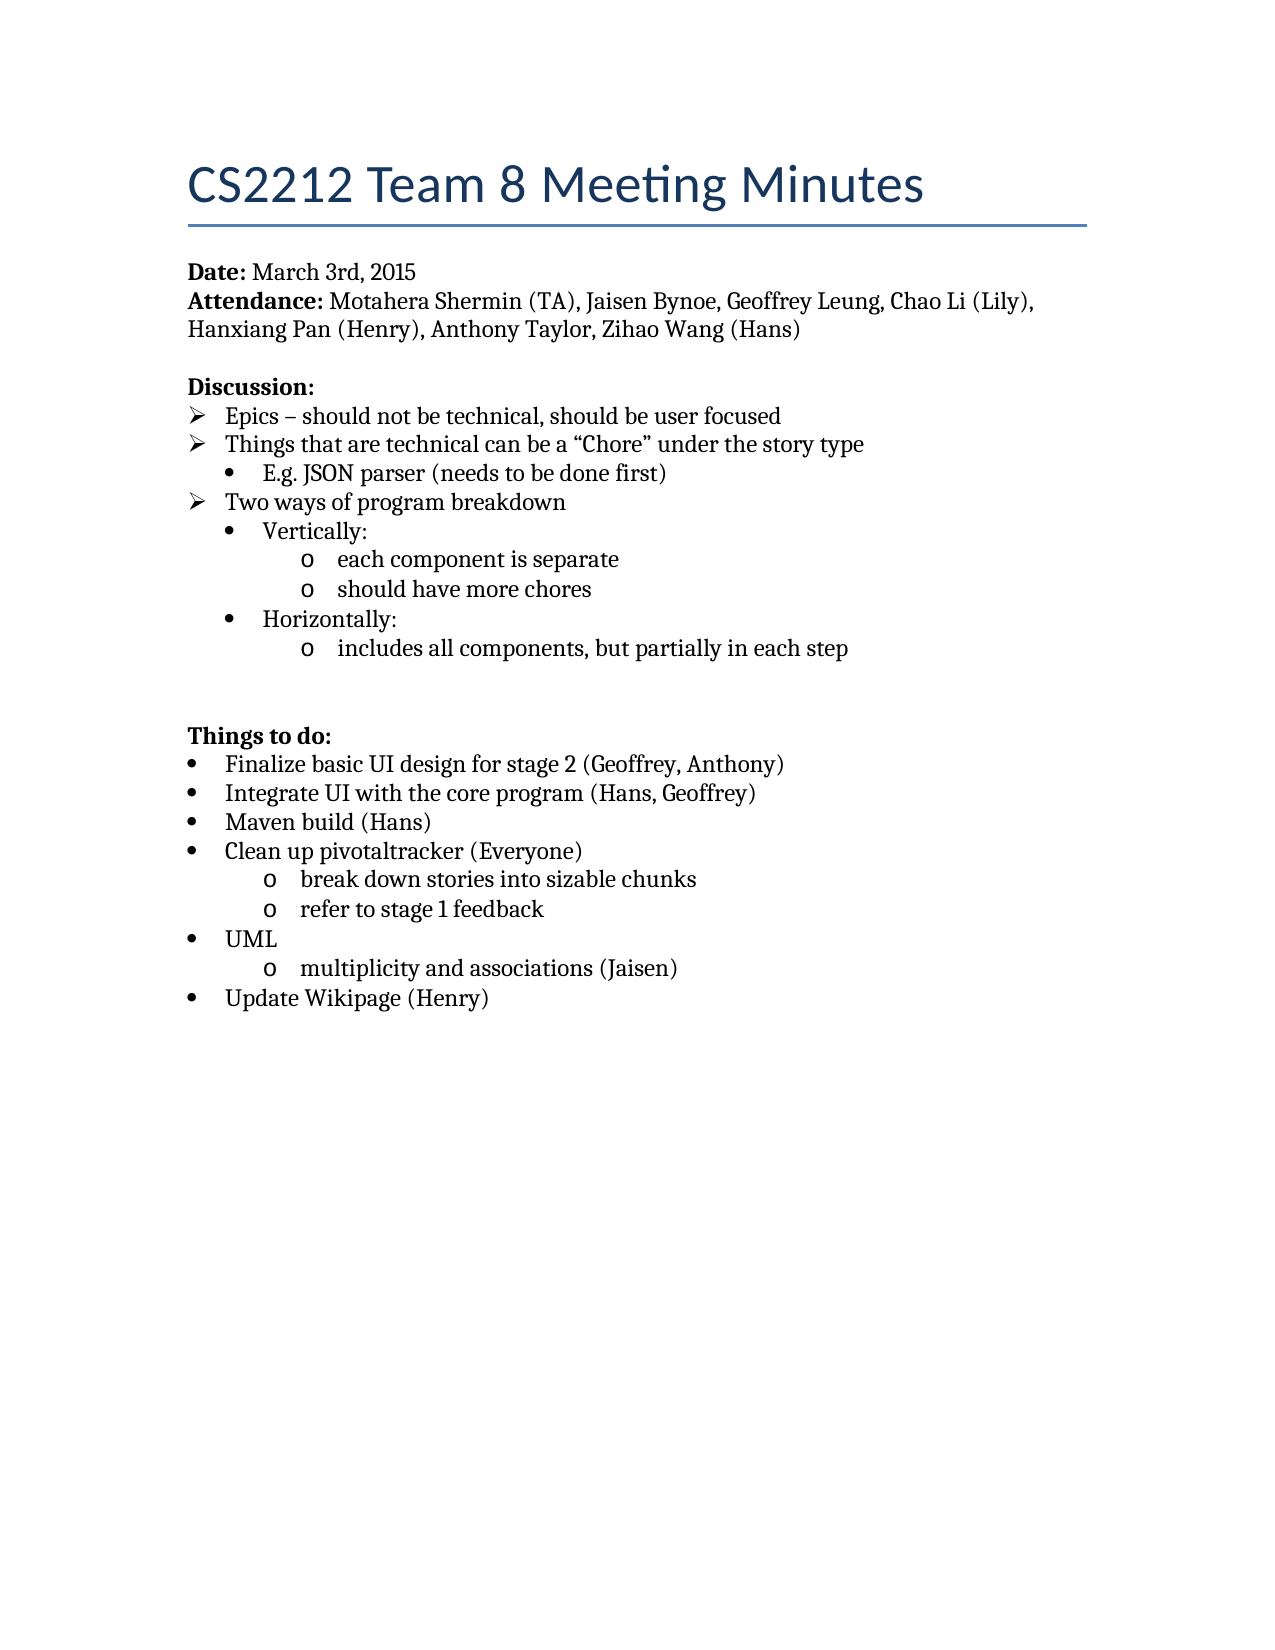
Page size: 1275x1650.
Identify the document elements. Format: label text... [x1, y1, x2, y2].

list Finalize basic UI design for stage 2 (Geoffrey, Anthony) [187, 750, 1087, 779]
text Attendance: Motahera Shermin (TA), Jaisen Bynoe, Geoffrey Leung, Chao Li (Lily), Hanxiang Pan (Henry), Anthony Taylor, Zihao Wang (Hans) [187, 287, 1087, 344]
list refer to stage 1 feedback [262, 895, 1087, 925]
list Integrate UI with the core program (Hans, Geoffrey) [187, 779, 1087, 808]
list Update Wikipage (Henry) [187, 984, 1087, 1013]
list multiplicity and associations (Jaisen) [262, 954, 1087, 984]
list Epics – should not be technical, should be user focused [187, 402, 1087, 430]
text Discussion: [187, 373, 1087, 402]
list break down stories into sizable chunks [262, 865, 1087, 895]
list Two ways of program breakdown [187, 488, 1087, 517]
list E.g. JSON parser (needs to be done first) [225, 459, 1087, 488]
list Vertically: [225, 517, 1087, 545]
list each component is separate [300, 545, 1087, 575]
list Horizontally: [225, 605, 1087, 634]
list includes all components, but partially in each step [300, 634, 1087, 664]
list Things that are technical can be a “Chore” under the story type [187, 430, 1087, 459]
list UML [187, 925, 1087, 954]
list should have more chores [300, 575, 1087, 605]
list Clean up pivotaltracker (Everyone) [187, 837, 1087, 865]
list Maven build (Hans) [187, 808, 1087, 837]
title CS2212 Team 8 Meeting Minutes [187, 150, 1087, 227]
text Date: March 3rd, 2015 [187, 258, 1087, 287]
text Things to do: [187, 722, 1087, 750]
